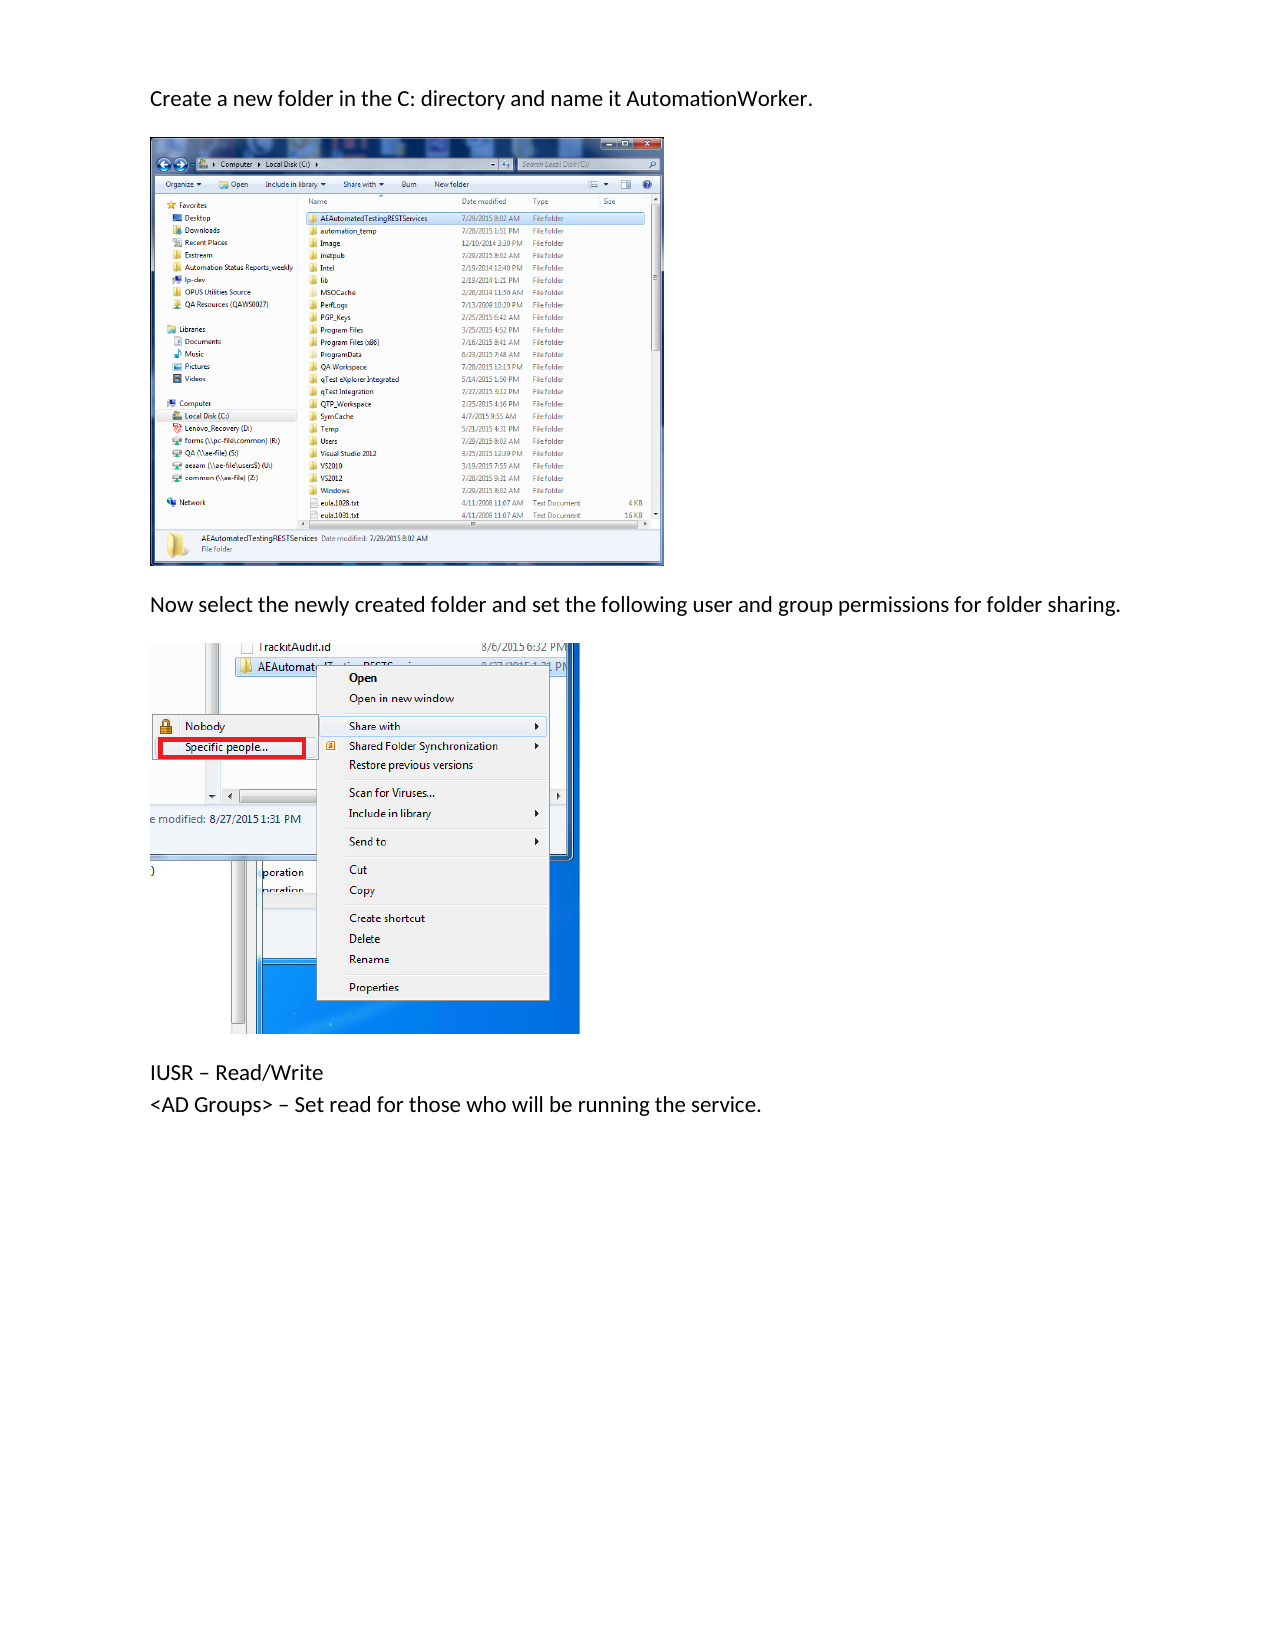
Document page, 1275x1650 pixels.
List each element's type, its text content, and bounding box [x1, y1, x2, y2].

text Create a new folder in the C: directory and name it AutomationWorker. [150, 84, 1125, 112]
picture [150, 643, 580, 1034]
text IUSR – Read/Write <AD Groups> – Set read for those who will be running the service. [150, 1058, 1125, 1118]
text Now select the newly created folder and set the following user and group permissions for folder sharing. [150, 591, 1125, 618]
picture [150, 137, 664, 566]
